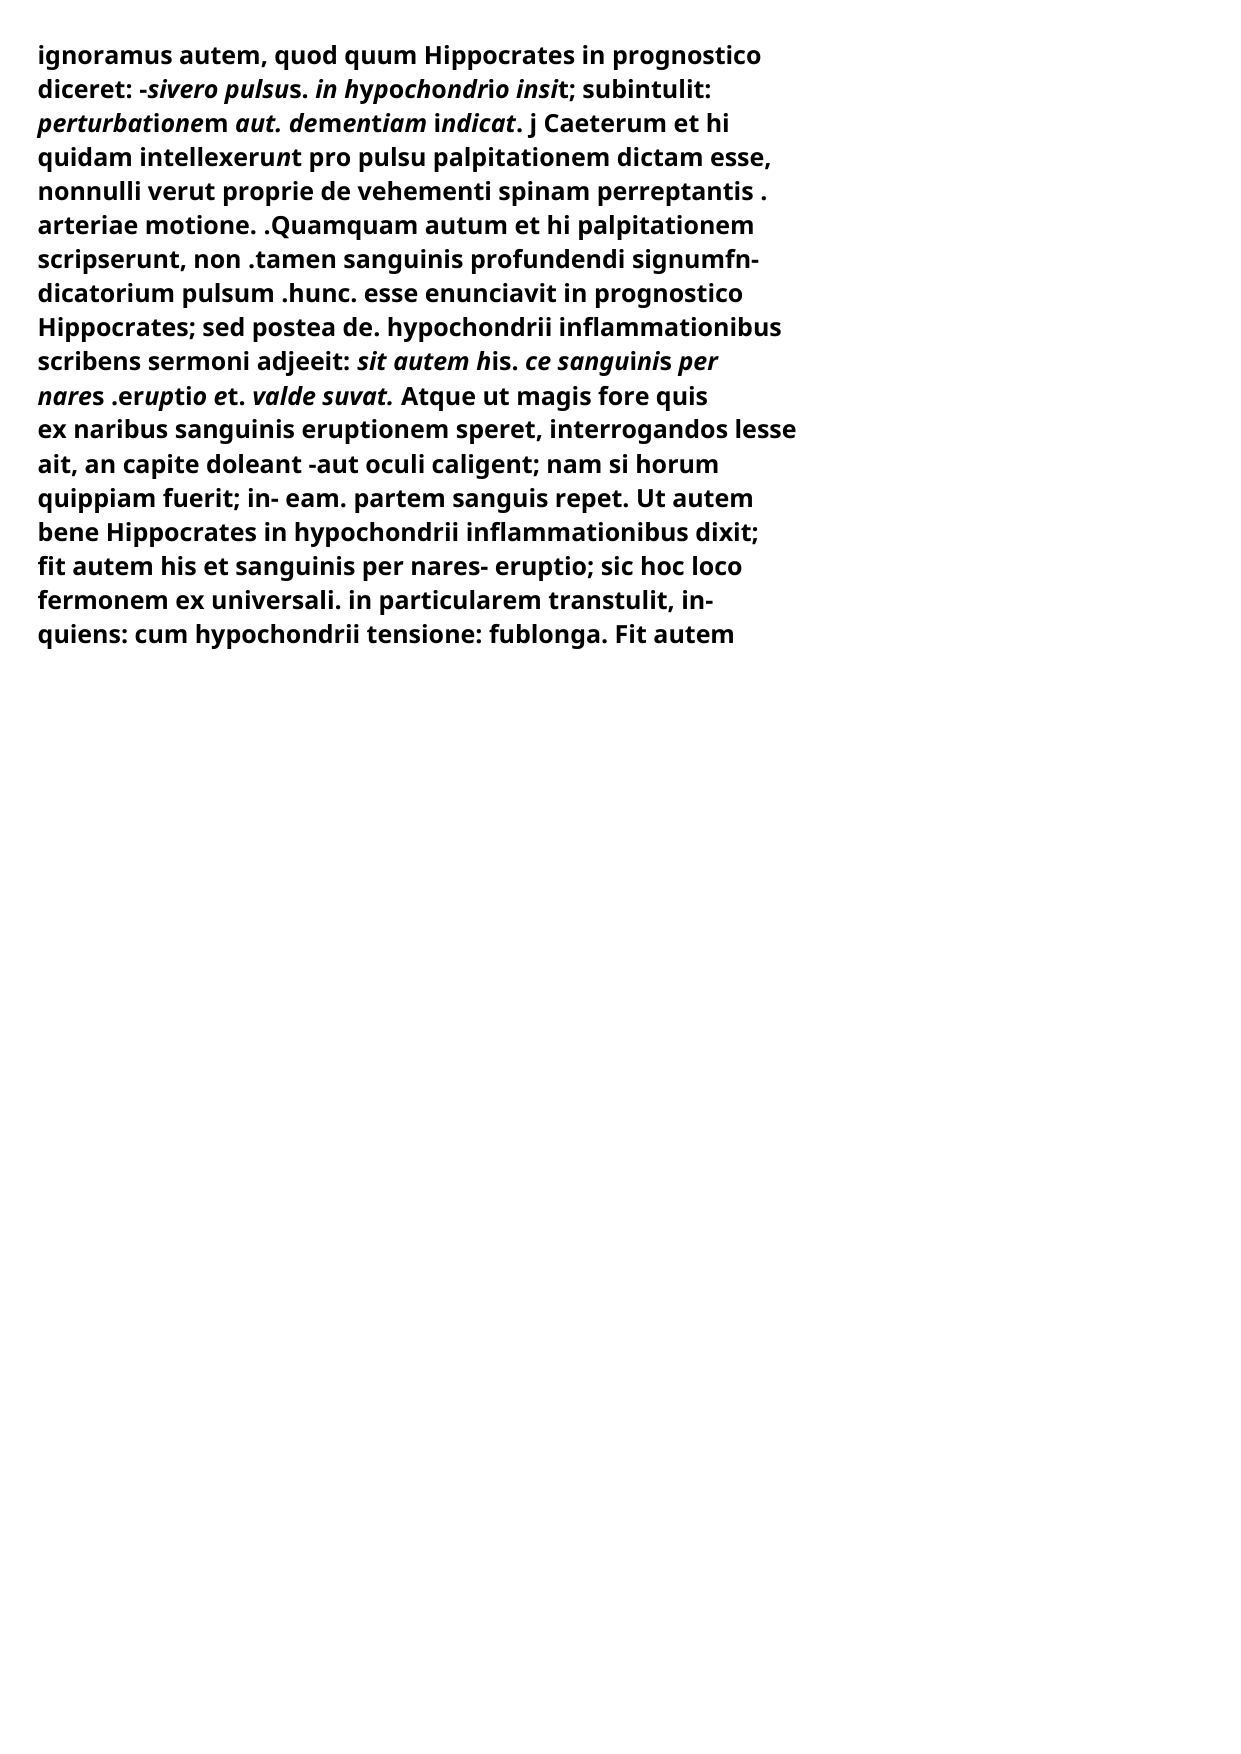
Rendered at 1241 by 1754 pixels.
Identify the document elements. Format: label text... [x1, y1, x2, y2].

text ignoramus autem, quod quum Hippocrates in prognostico diceret: -sivero pulsus. in hypochondrio insit; subintulit: perturbationem aut. dementiam indicat. j Caeterum et hi quidam intellexerunt pro pulsu palpitationem dictam esse, nonnulli verut proprie de vehementi spinam perreptantis . arteriae motione. .Quamquam autum et hi palpitationem scripserunt, non .tamen sanguinis profundendi signumfn- dicatorium pulsum .hunc. esse enunciavit in prognostico Hippocrates; sed postea de. hypochondrii inflammationibus scribens sermoni adjeeit: sit autem his. ce sanguinis per nares .eruptio et. valde suvat. Atque ut magis fore quis ex naribus sanguinis eruptionem speret, interrogandos lesse ait, an capite doleant -aut oculi caligent; nam si horum quippiam fuerit; in- eam. partem sanguis repet. Ut autem bene Hippocrates in hypochondrii inflammationibus dixit; fit autem his et sanguinis per nares- eruptio; sic hoc loco fermonem ex universali. in particularem transtulit, in- quiens: cum hypochondrii tensione: fublonga. Fit autem [37, 37, 1203, 651]
